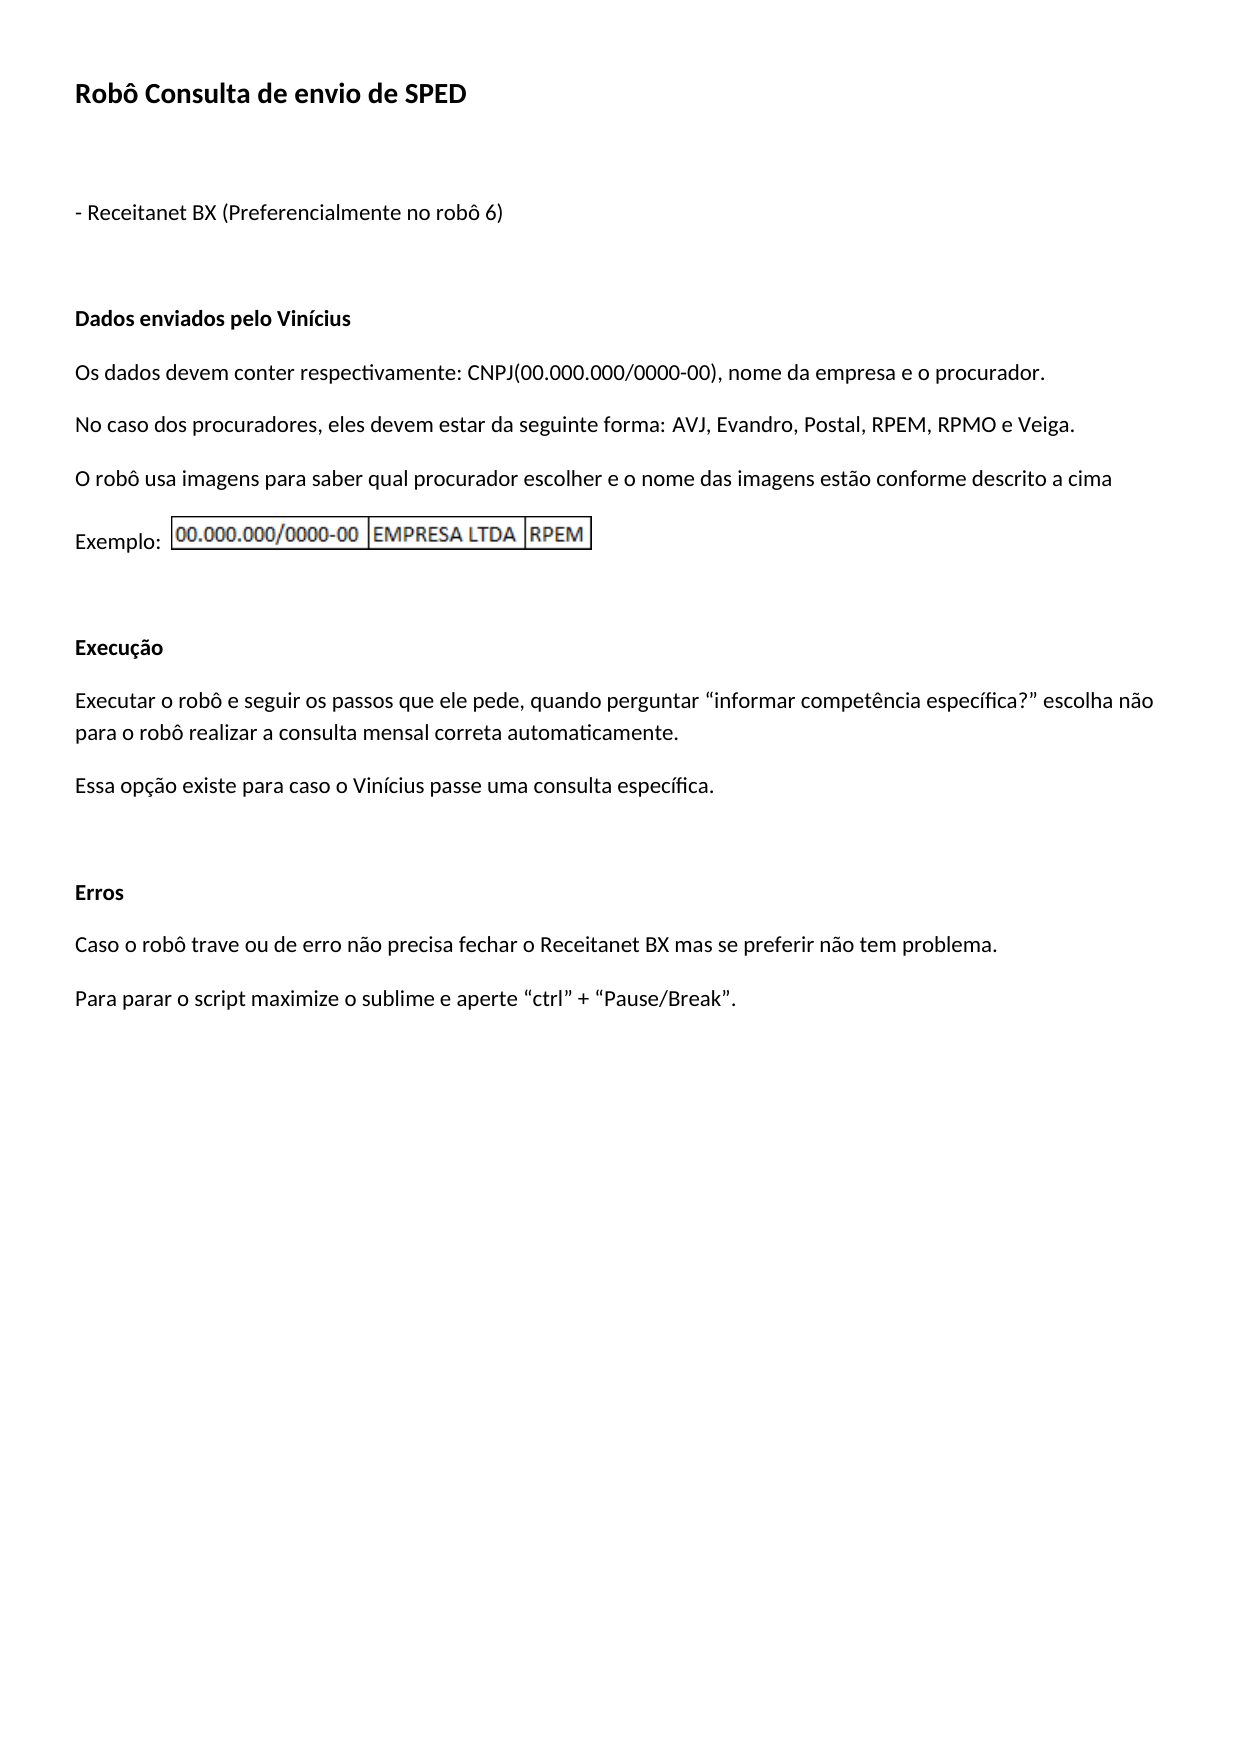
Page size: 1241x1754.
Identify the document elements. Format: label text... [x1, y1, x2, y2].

text Essa opção existe para caso o Vinícius passe uma consulta específica. [75, 772, 1165, 799]
text Para parar o script maximize o sublime e aperte “ctrl” + “Pause/Break”. [75, 984, 1165, 1012]
text Dados enviados pelo Vinícius [75, 304, 1165, 333]
text No caso dos procuradores, eles devem estar da seguinte forma: AVJ, Evandro, Postal, RPEM, RPMO e Veiga. [75, 411, 1165, 439]
text Os dados devem conter respectivamente: CNPJ(00.000.000/0000-00), nome da empresa e o procurador. [75, 358, 1165, 386]
text O robô usa imagens para saber qual procurador escolher e o nome das imagens estão conforme descrito a cima [75, 464, 1165, 492]
text Erros [75, 878, 1165, 906]
text - Receitanet BX (Preferencialmente no robô 6) [75, 198, 1165, 227]
picture [171, 516, 592, 550]
text Caso o robô trave ou de erro não precisa fechar o Receitanet BX mas se preferir não tem problema. [75, 931, 1165, 959]
text Execução [75, 633, 1165, 661]
text Robô Consulta de envio de SPED [75, 75, 1165, 111]
text Executar o robô e seguir os passos que ele pede, quando perguntar “informar competência específica?” escolha não para o robô realizar a consulta mensal correta automaticamente. [75, 686, 1165, 747]
